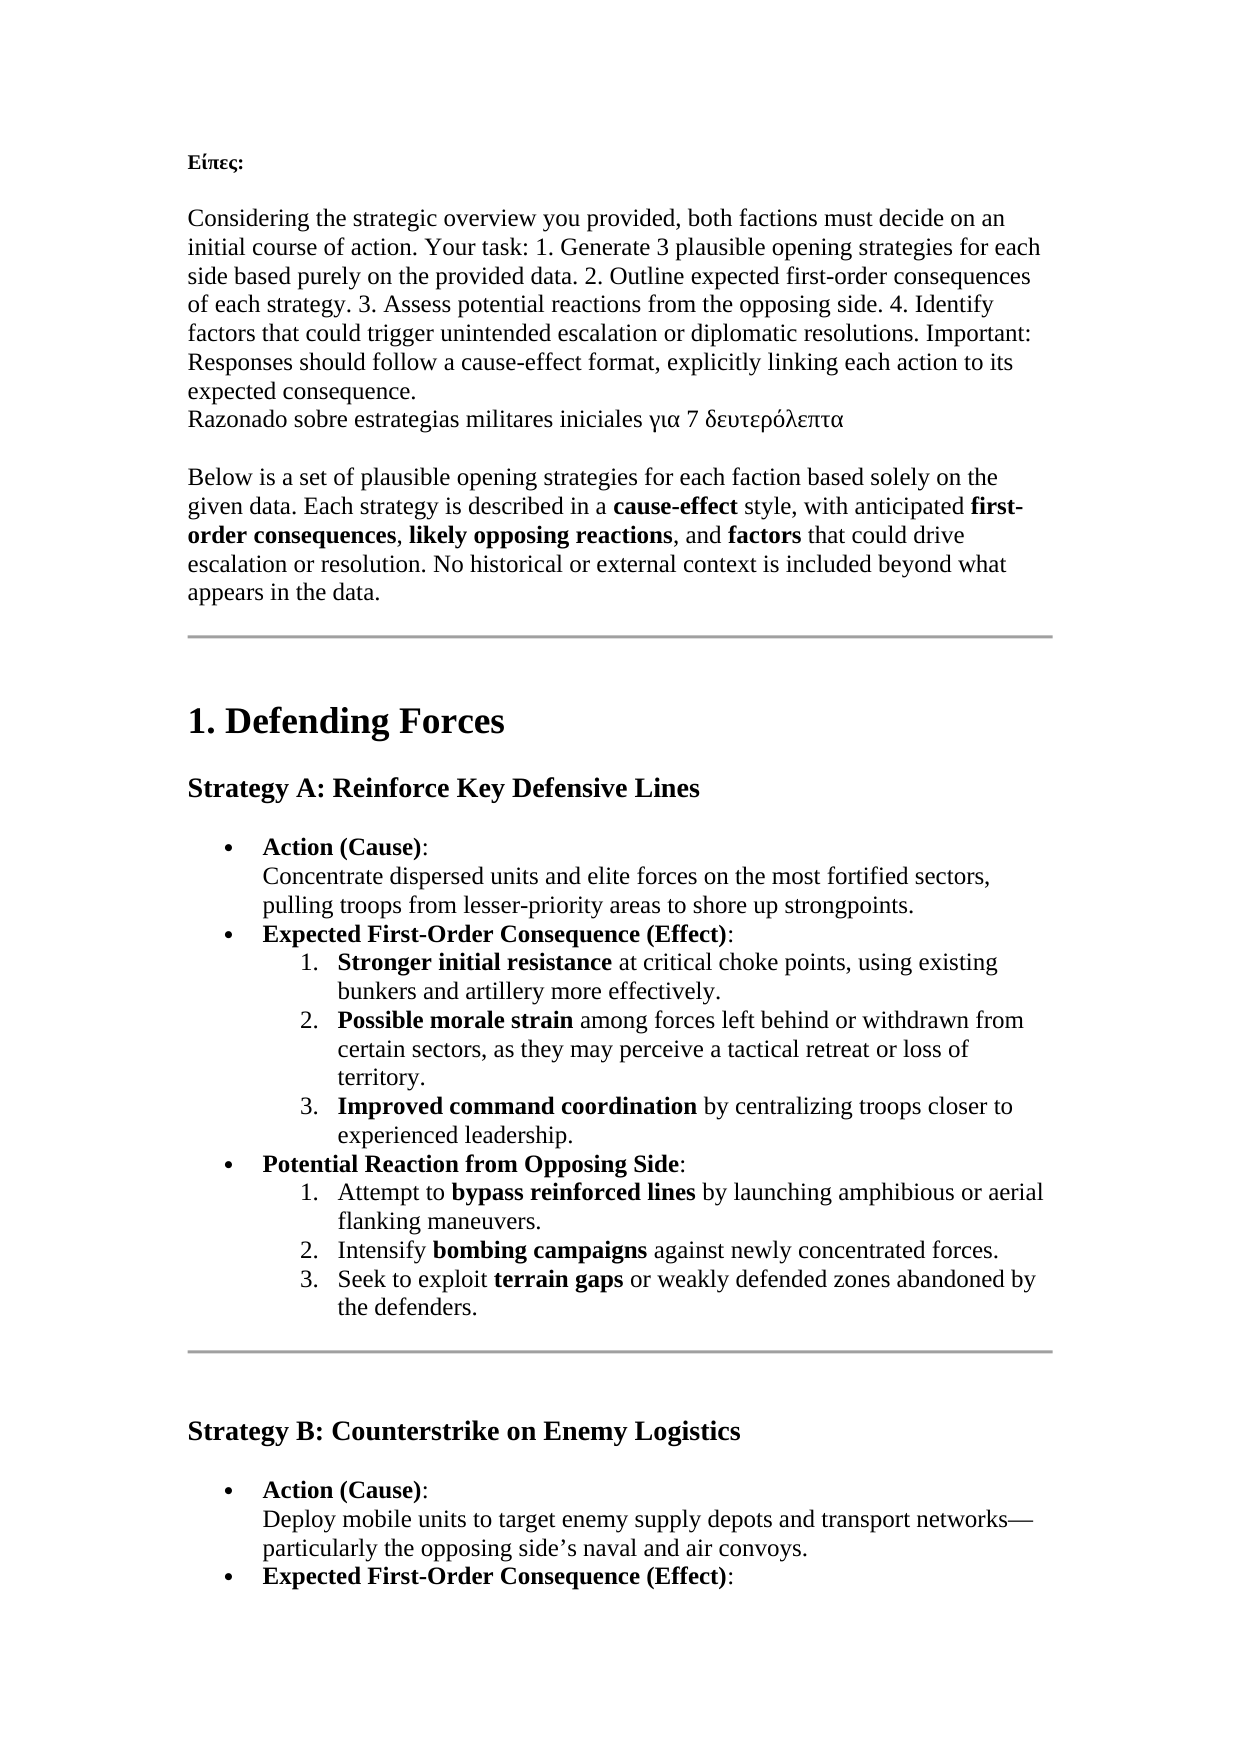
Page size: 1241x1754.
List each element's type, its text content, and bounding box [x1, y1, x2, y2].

text Strategy B: Counterstrike on Enemy Logistics [187, 1413, 1053, 1446]
list Expected First-Order Consequence (Effect): [225, 1561, 1053, 1590]
text 1. Defending Forces [187, 698, 1053, 742]
list Potential Reaction from Opposing Side: [225, 1149, 1053, 1177]
list Attempt to bypass reinforced lines by launching amphibious or aerial flanking maneuvers. [300, 1177, 1053, 1235]
list Intensify bombing campaigns against newly concentrated forces. [300, 1235, 1053, 1264]
text Razonado sobre estrategias militares iniciales για 7 δευτερόλεπτα [187, 404, 1053, 433]
list Improved command coordination by centralizing troops closer to experienced leadership. [300, 1091, 1053, 1149]
text Considering the strategic overview you provided, both factions must decide on an initial course of action. Your task: 1. Generate 3 plausible opening strategies for each side based purely on the provided data. 2. Outline expected first-order consequences of each strategy. 3. Assess potential reactions from the opposing side. 4. Identify factors that could trigger unintended escalation or diplomatic resolutions. Important: Responses should follow a cause-effect format, explicitly linking each action to its expected consequence. [187, 203, 1053, 404]
list Possible morale strain among forces left behind or withdrawn from certain sectors, as they may perceive a tactical retreat or loss of territory. [300, 1005, 1053, 1091]
list Seek to exploit terrain gaps or weakly defended zones abandoned by the defenders. [300, 1264, 1053, 1321]
list Action (Cause): Concentrate dispersed units and elite forces on the most fortified sectors, pulling troops from lesser-priority areas to shore up strongpoints. [225, 832, 1053, 919]
list Action (Cause): Deploy mobile units to target enemy supply depots and transport networks—particularly the opposing side’s naval and air convoys. [225, 1475, 1053, 1561]
list Expected First-Order Consequence (Effect): [225, 919, 1053, 947]
text Below is a set of plausible opening strategies for each faction based solely on the given data. Each strategy is described in a cause-effect style, with anticipated first-order consequences, likely opposing reactions, and factors that could drive escalation or resolution. No historical or external context is included beyond what appears in the data. [187, 462, 1053, 606]
text Είπες: [187, 150, 1053, 174]
text Strategy A: Reinforce Key Defensive Lines [187, 771, 1053, 803]
list Stronger initial resistance at critical choke points, using existing bunkers and artillery more effectively. [300, 947, 1053, 1005]
